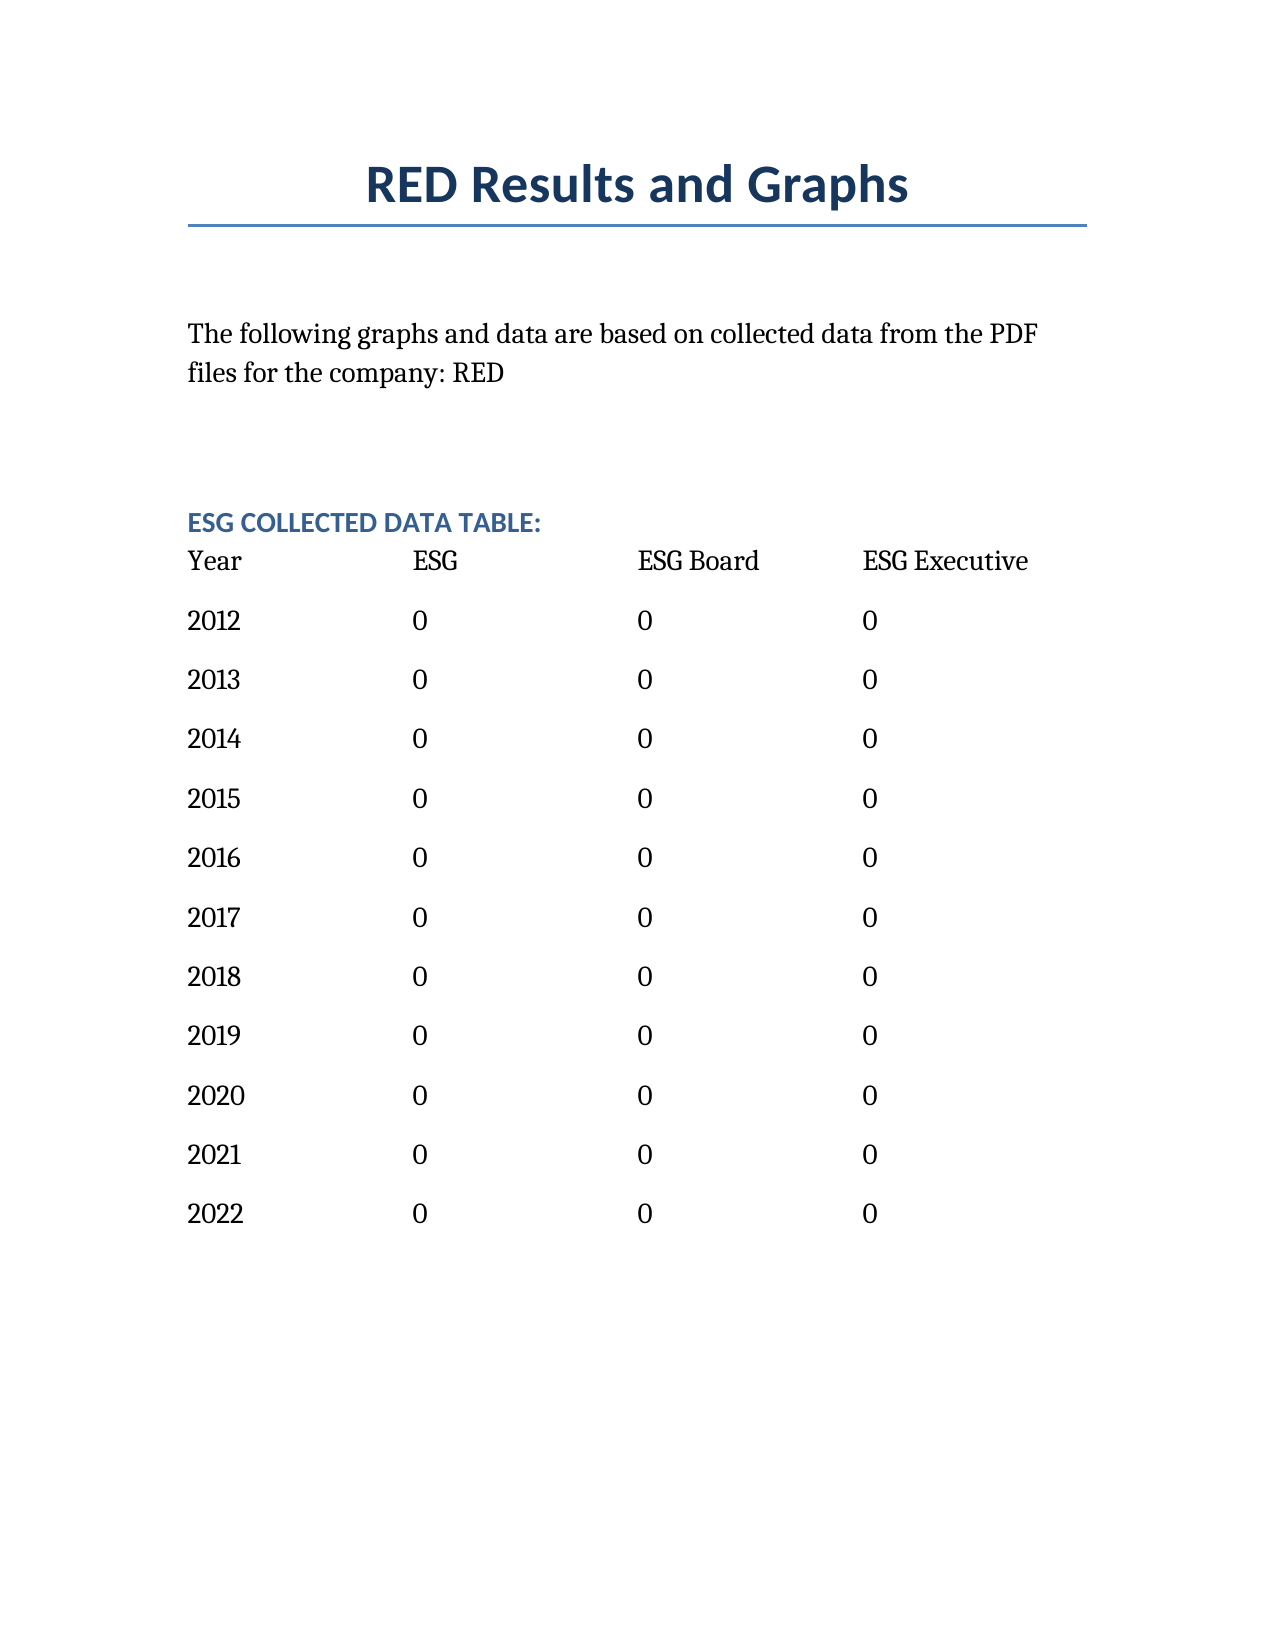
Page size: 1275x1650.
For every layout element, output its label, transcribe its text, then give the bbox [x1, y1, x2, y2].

table_cell 0 [401, 901, 626, 960]
table_cell 0 [401, 663, 626, 723]
table_cell 2019 [176, 1020, 401, 1079]
table_cell 0 [851, 1020, 1076, 1079]
table_cell 0 [401, 1138, 626, 1198]
table_cell 0 [851, 782, 1076, 841]
table_cell 0 [401, 604, 626, 663]
table_cell 2014 [176, 723, 401, 782]
table_header ESG Executive [851, 545, 1076, 604]
table_cell 0 [851, 604, 1076, 663]
table_cell 0 [626, 1198, 851, 1257]
table_cell 0 [401, 1020, 626, 1079]
table_cell 0 [626, 1020, 851, 1079]
table_cell 0 [626, 723, 851, 782]
table_cell 2021 [176, 1138, 401, 1198]
table_cell 0 [626, 604, 851, 663]
title RED Results and Graphs [187, 150, 1087, 227]
table_cell 2022 [176, 1198, 401, 1257]
table_cell 0 [851, 901, 1076, 960]
table_cell 2020 [176, 1079, 401, 1138]
table_header ESG [401, 545, 626, 604]
table_cell 0 [851, 663, 1076, 723]
table_cell 0 [626, 782, 851, 841]
table_header Year [176, 545, 401, 604]
table_cell 0 [851, 1079, 1076, 1138]
table_cell 0 [851, 1138, 1076, 1198]
subtitle ESG COLLECTED DATA TABLE: [187, 504, 1087, 539]
table_cell 0 [851, 723, 1076, 782]
table_cell 2015 [176, 782, 401, 841]
table_cell 2013 [176, 663, 401, 723]
table_cell 2018 [176, 960, 401, 1019]
table_cell 0 [626, 1079, 851, 1138]
table_cell 0 [401, 1079, 626, 1138]
table_header ESG Board [626, 545, 851, 604]
table_cell 2012 [176, 604, 401, 663]
table_cell 0 [626, 960, 851, 1019]
table_cell 0 [626, 1138, 851, 1198]
table_cell 0 [626, 663, 851, 723]
table_cell 2017 [176, 901, 401, 960]
table_cell 0 [851, 1198, 1076, 1257]
table_cell 2016 [176, 841, 401, 901]
table_cell 0 [401, 782, 626, 841]
table_cell 0 [401, 960, 626, 1019]
table_cell 0 [626, 841, 851, 901]
table_cell 0 [401, 1198, 626, 1257]
table_cell 0 [401, 841, 626, 901]
table_cell 0 [851, 960, 1076, 1019]
text The following graphs and data are based on collected data from the PDF files for the company: RED [187, 317, 1087, 389]
table_cell 0 [401, 723, 626, 782]
table_cell 0 [851, 841, 1076, 901]
table_cell 0 [626, 901, 851, 960]
